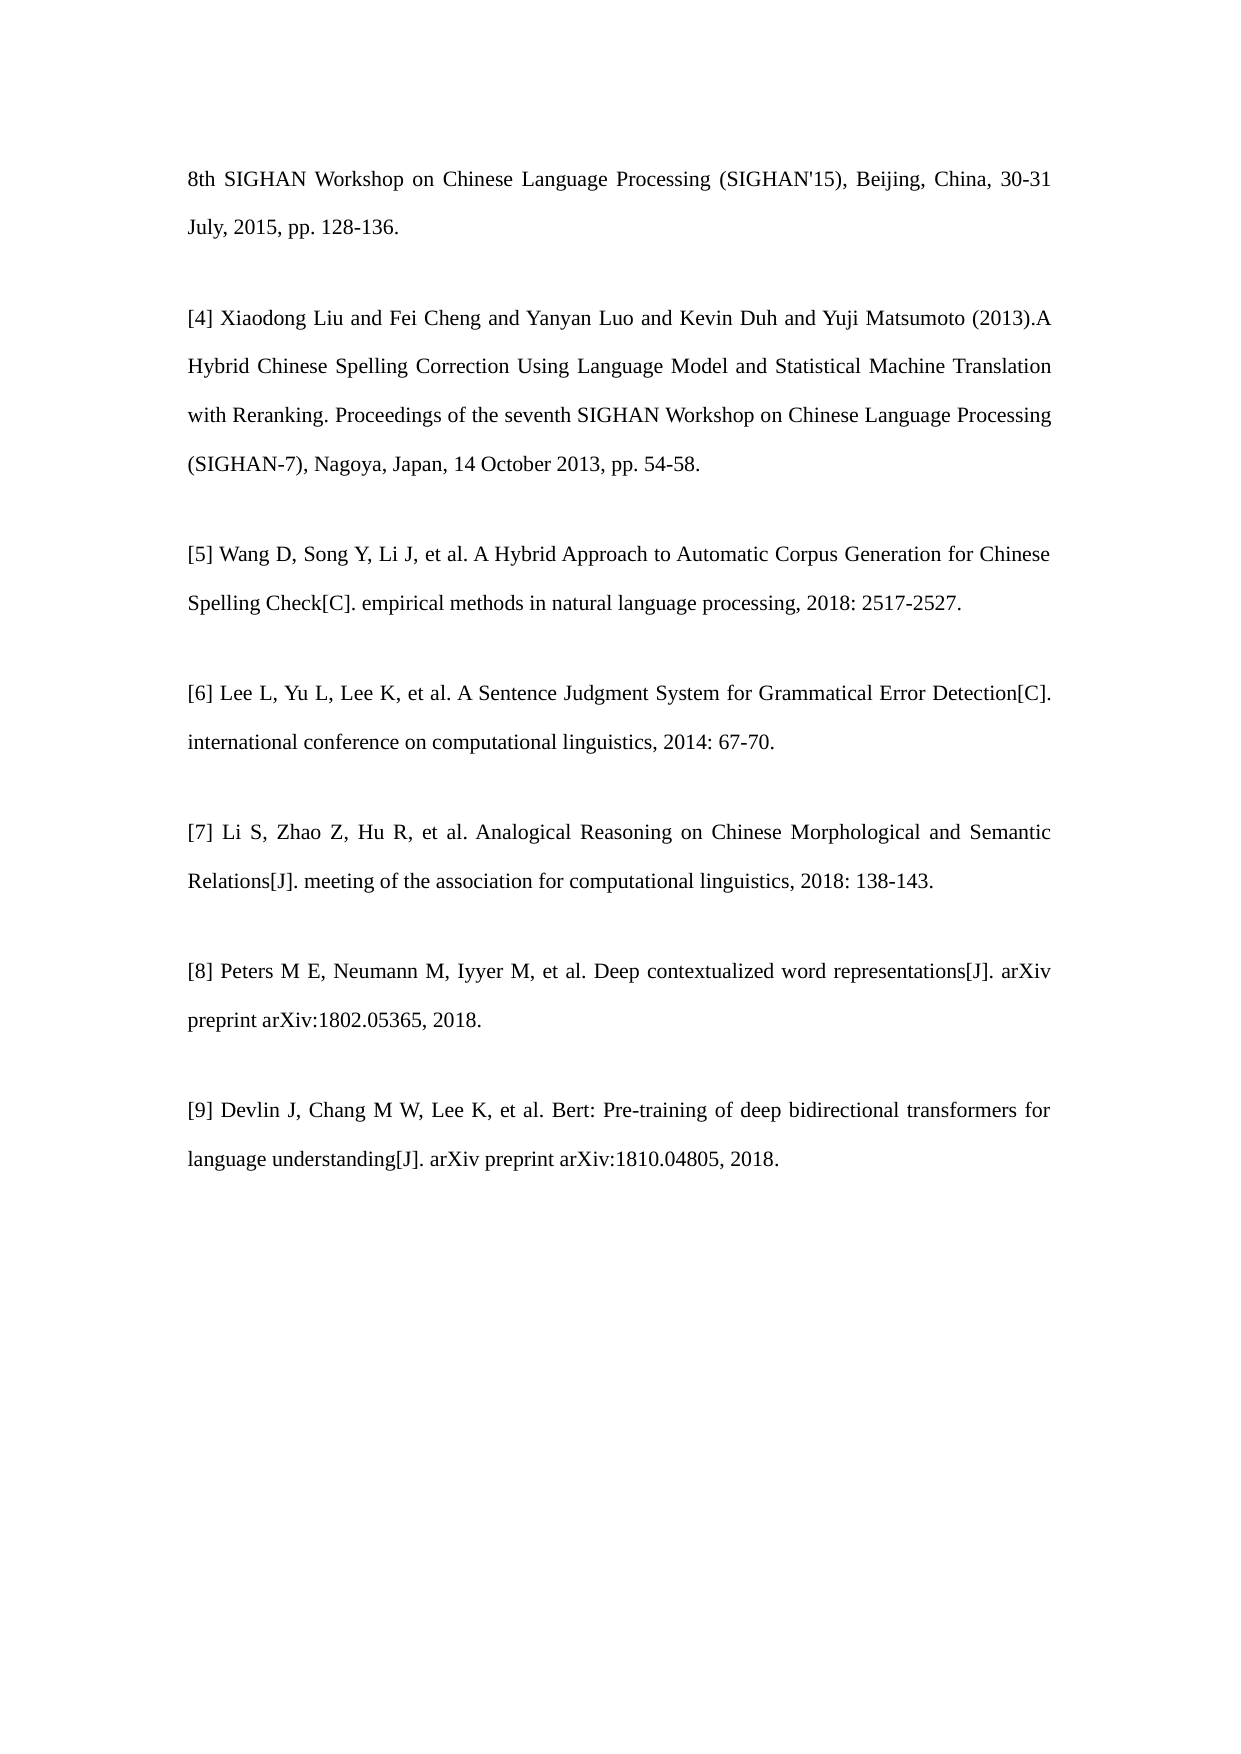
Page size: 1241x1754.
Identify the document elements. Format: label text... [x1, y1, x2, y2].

text [8] Peters M E, Neumann M, Iyyer M, et al. Deep contextualized word representations[J]. arXiv preprint arXiv:1802.05365, 2018. [187, 954, 1053, 1036]
text [9] Devlin J, Chang M W, Lee K, et al. Bert: Pre-training of deep bidirectional transformers for language understanding[J]. arXiv preprint arXiv:1810.04805, 2018. [187, 1093, 1053, 1174]
text [5] Wang D, Song Y, Li J, et al. A Hybrid Approach to Automatic Corpus Generation for Chinese Spelling Check[C]. empirical methods in natural language processing, 2018: 2517-2527. [187, 537, 1053, 619]
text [187, 162, 1053, 243]
text [7] Li S, Zhao Z, Hu R, et al. Analogical Reasoning on Chinese Morphological and Semantic Relations[J]. meeting of the association for computational linguistics, 2018: 138-143. [187, 815, 1053, 897]
text [4] Xiaodong Liu and Fei Cheng and Yanyan Luo and Kevin Duh and Yuji Matsumoto (2013).A Hybrid Chinese Spelling Correction Using Language Model and Statistical Machine Translation with Reranking. Proceedings of the seventh SIGHAN Workshop on Chinese Language Processing (SIGHAN-7), Nagoya, Japan, 14 October 2013, pp. 54-58. [187, 301, 1053, 480]
text [6] Lee L, Yu L, Lee K, et al. A Sentence Judgment System for Grammatical Error Detection[C]. international conference on computational linguistics, 2014: 67-70. [187, 676, 1053, 758]
